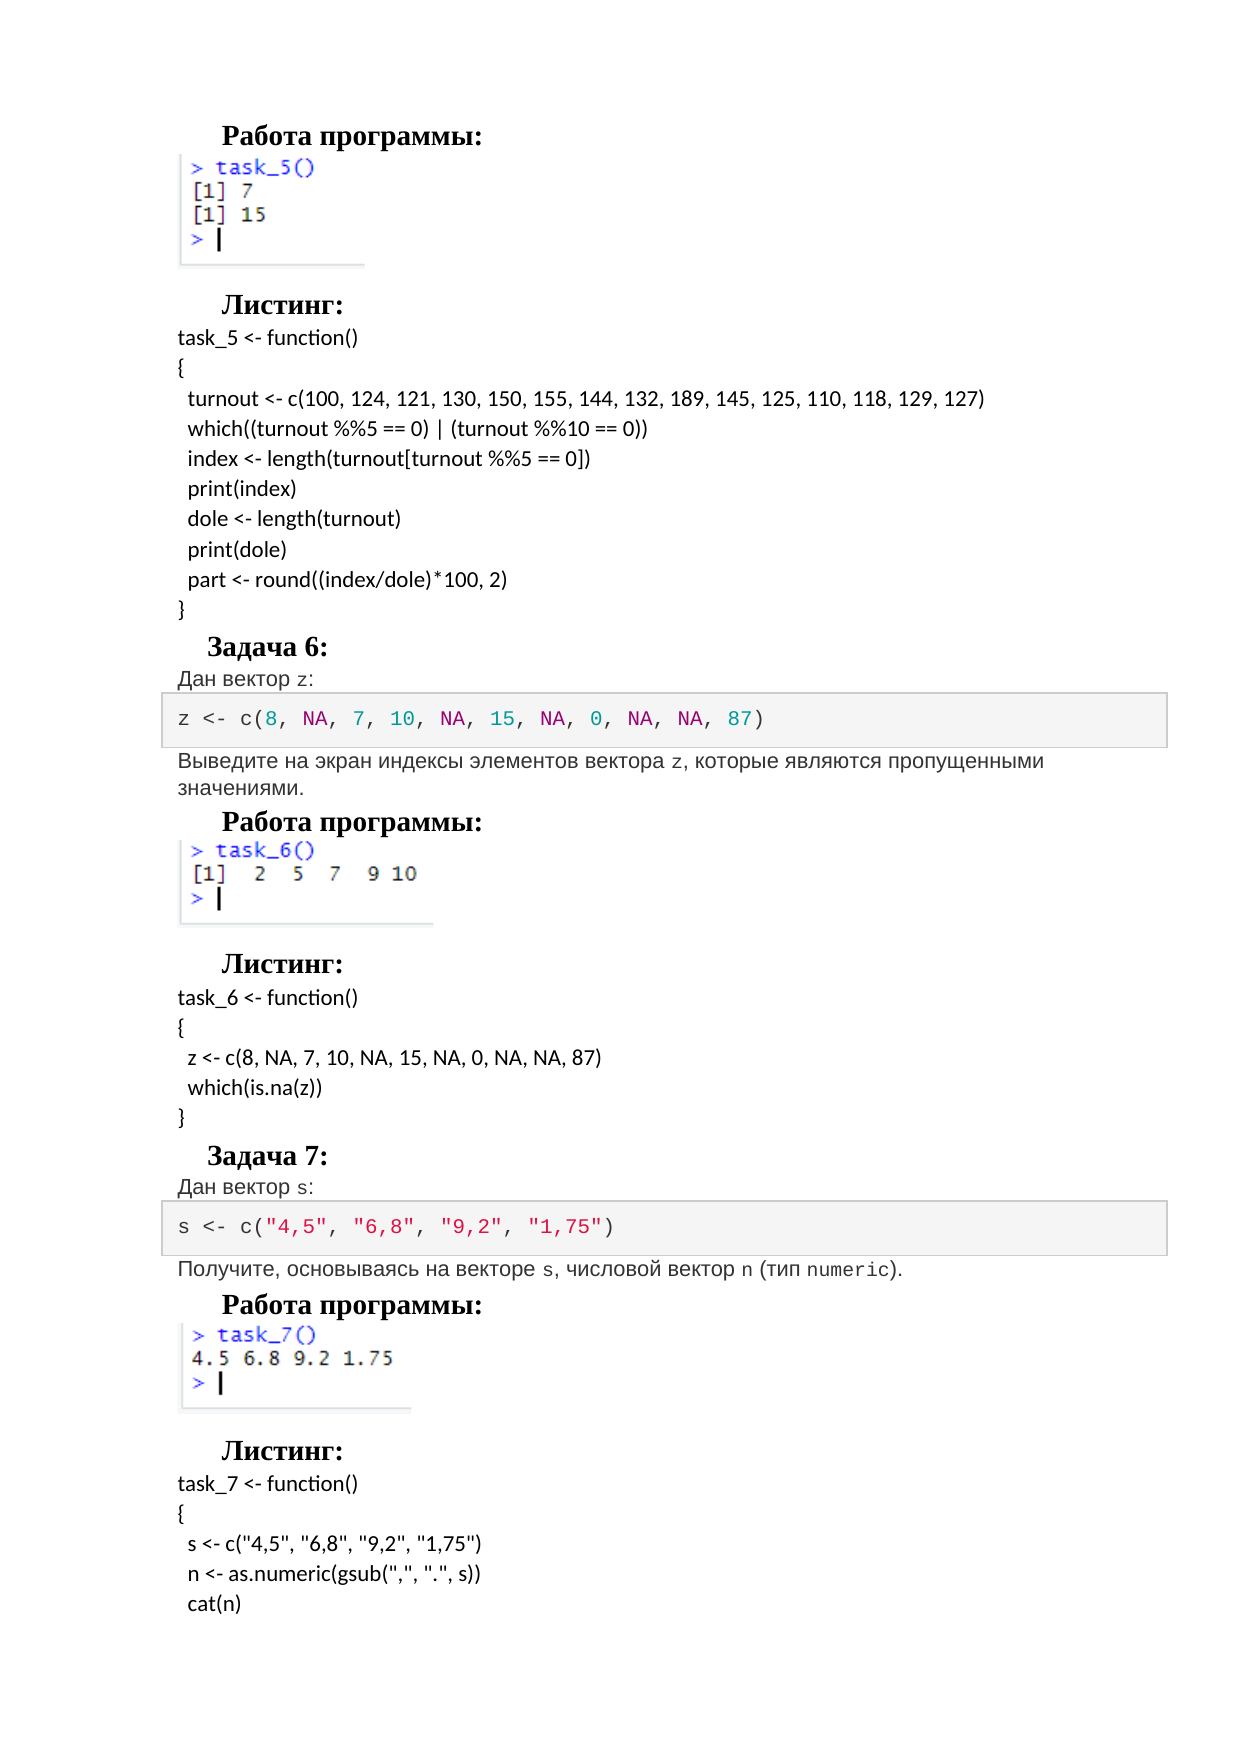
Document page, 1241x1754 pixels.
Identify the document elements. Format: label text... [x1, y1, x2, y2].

text print(index) [177, 474, 1152, 502]
text Выведите на экран индексы элементов вектора z, которые являются пропущенными значениями. [177, 748, 1152, 800]
text { [177, 1499, 1152, 1527]
text n <- as.numeric(gsub(",", ".", s)) [177, 1559, 1152, 1587]
subtitle Задача 6: [177, 629, 1152, 663]
picture [177, 1323, 412, 1414]
text Дан вектор s: [177, 1174, 1152, 1200]
subtitle Листинг: [177, 946, 1152, 980]
text task_5 <- function() [177, 323, 1152, 351]
text s <- c("4,5", "6,8", "9,2", "1,75") [177, 1529, 1152, 1557]
text { [177, 353, 1152, 382]
text task_6 <- function() [177, 983, 1152, 1011]
text task_7 <- function() [177, 1469, 1152, 1497]
text which((turnout %%5 == 0) | (turnout %%10 == 0)) [177, 414, 1152, 442]
picture [177, 154, 365, 269]
text turnout <- c(100, 124, 121, 130, 150, 155, 144, 132, 189, 145, 125, 110, 118, 129, 127) [177, 384, 1152, 412]
text Получите, основываясь на векторе s, числовой вектор n (тип numeric). [177, 1256, 1152, 1283]
text z <- c(8, NA, 7, 10, NA, 15, NA, 0, NA, NA, 87) [163, 694, 1166, 747]
subtitle Работа программы: [177, 804, 1152, 837]
text index <- length(turnout[turnout %%5 == 0]) [177, 444, 1152, 472]
text Дан вектор z: [177, 666, 1152, 692]
text print(dole) [177, 535, 1152, 563]
text which(is.na(z)) [177, 1073, 1152, 1101]
text cat(n) [177, 1589, 1152, 1618]
picture [177, 840, 434, 928]
text z <- c(8, NA, 7, 10, NA, 15, NA, 0, NA, NA, 87) [177, 1043, 1152, 1071]
text } [177, 595, 1152, 623]
subtitle Работа программы: [177, 1287, 1152, 1321]
text s <- c("4,5", "6,8", "9,2", "1,75") [163, 1202, 1166, 1255]
text } [177, 1103, 1152, 1131]
text dole <- length(turnout) [177, 504, 1152, 533]
subtitle Задача 7: [177, 1138, 1152, 1171]
text part <- round((index/dole)*100, 2) [177, 565, 1152, 593]
text { [177, 1013, 1152, 1041]
subtitle Листинг: [177, 287, 1152, 321]
subtitle Листинг: [177, 1433, 1152, 1466]
subtitle Работа программы: [177, 118, 1152, 152]
